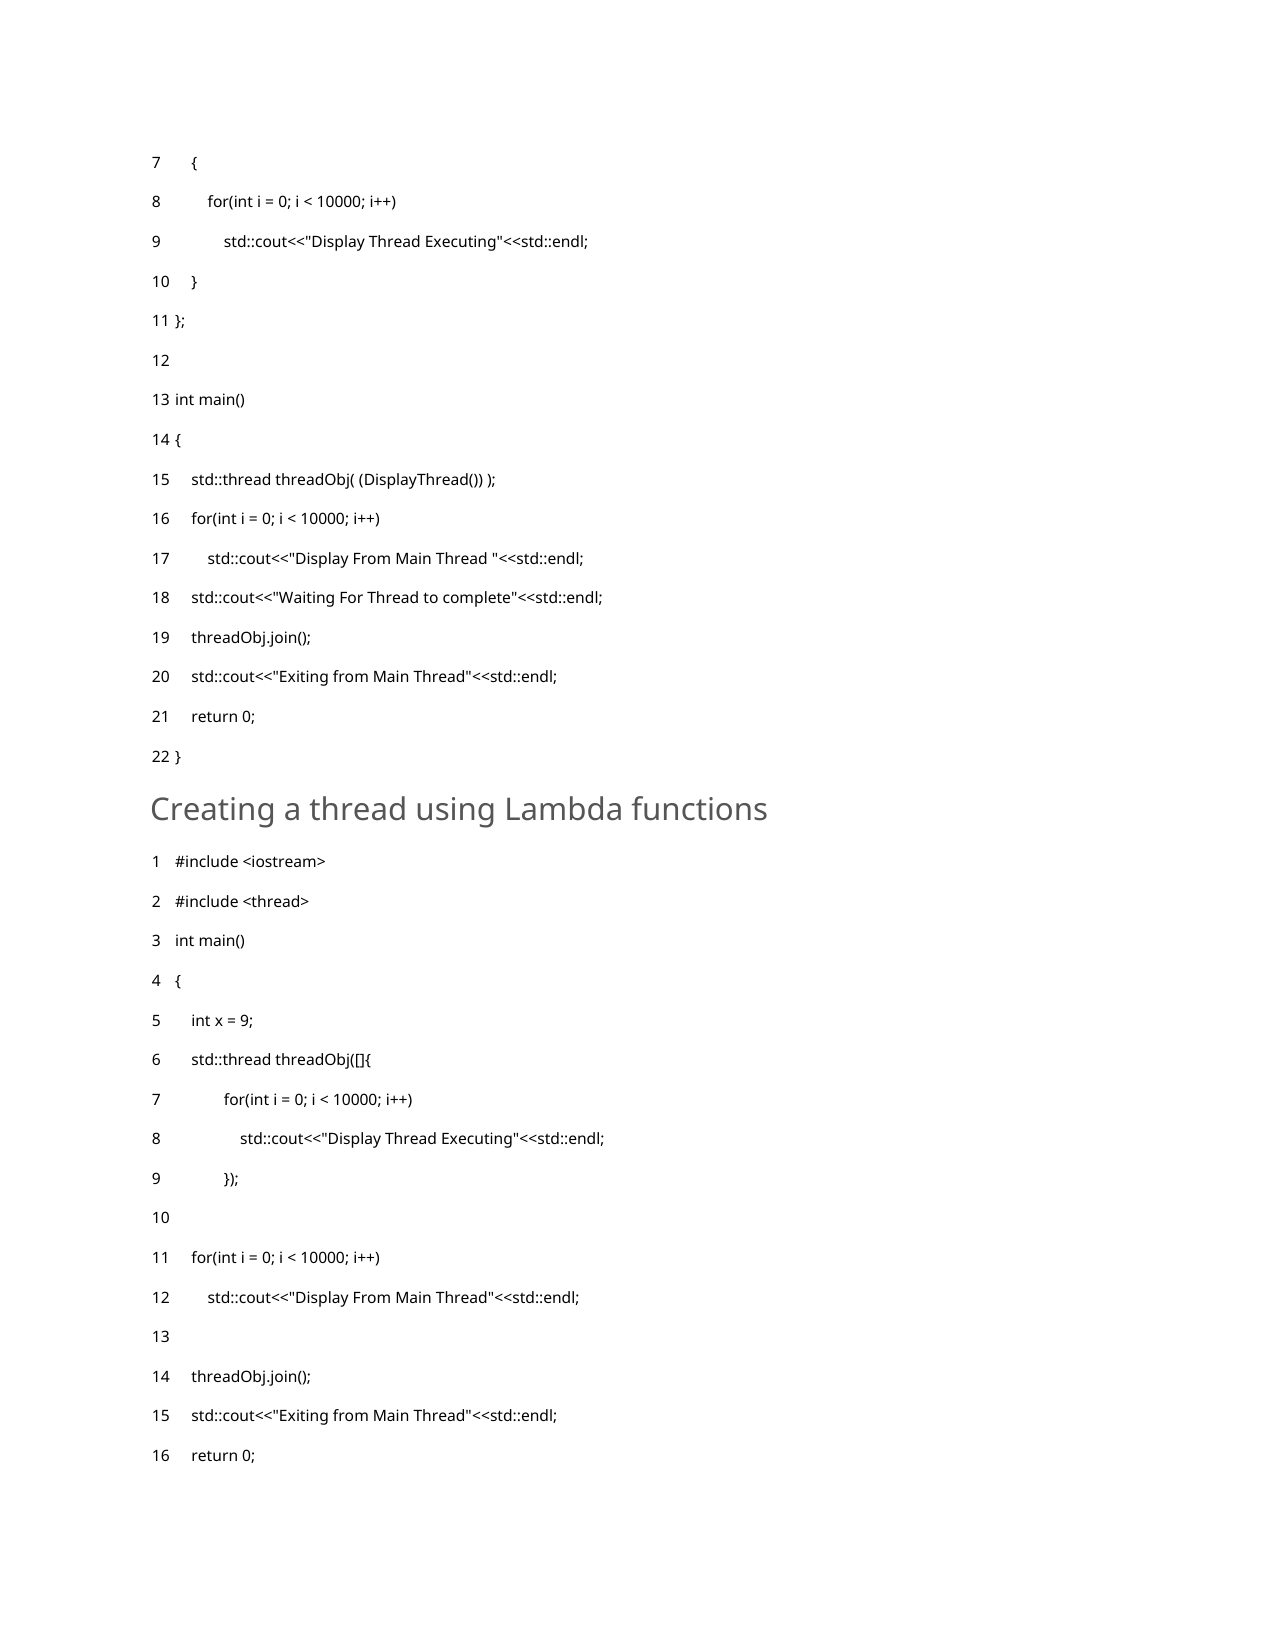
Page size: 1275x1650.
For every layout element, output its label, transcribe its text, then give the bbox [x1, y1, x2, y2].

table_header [150, 850, 173, 1486]
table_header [173, 850, 1125, 1486]
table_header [150, 150, 173, 787]
text Creating a thread using Lambda functions [150, 787, 1125, 829]
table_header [173, 150, 1125, 787]
